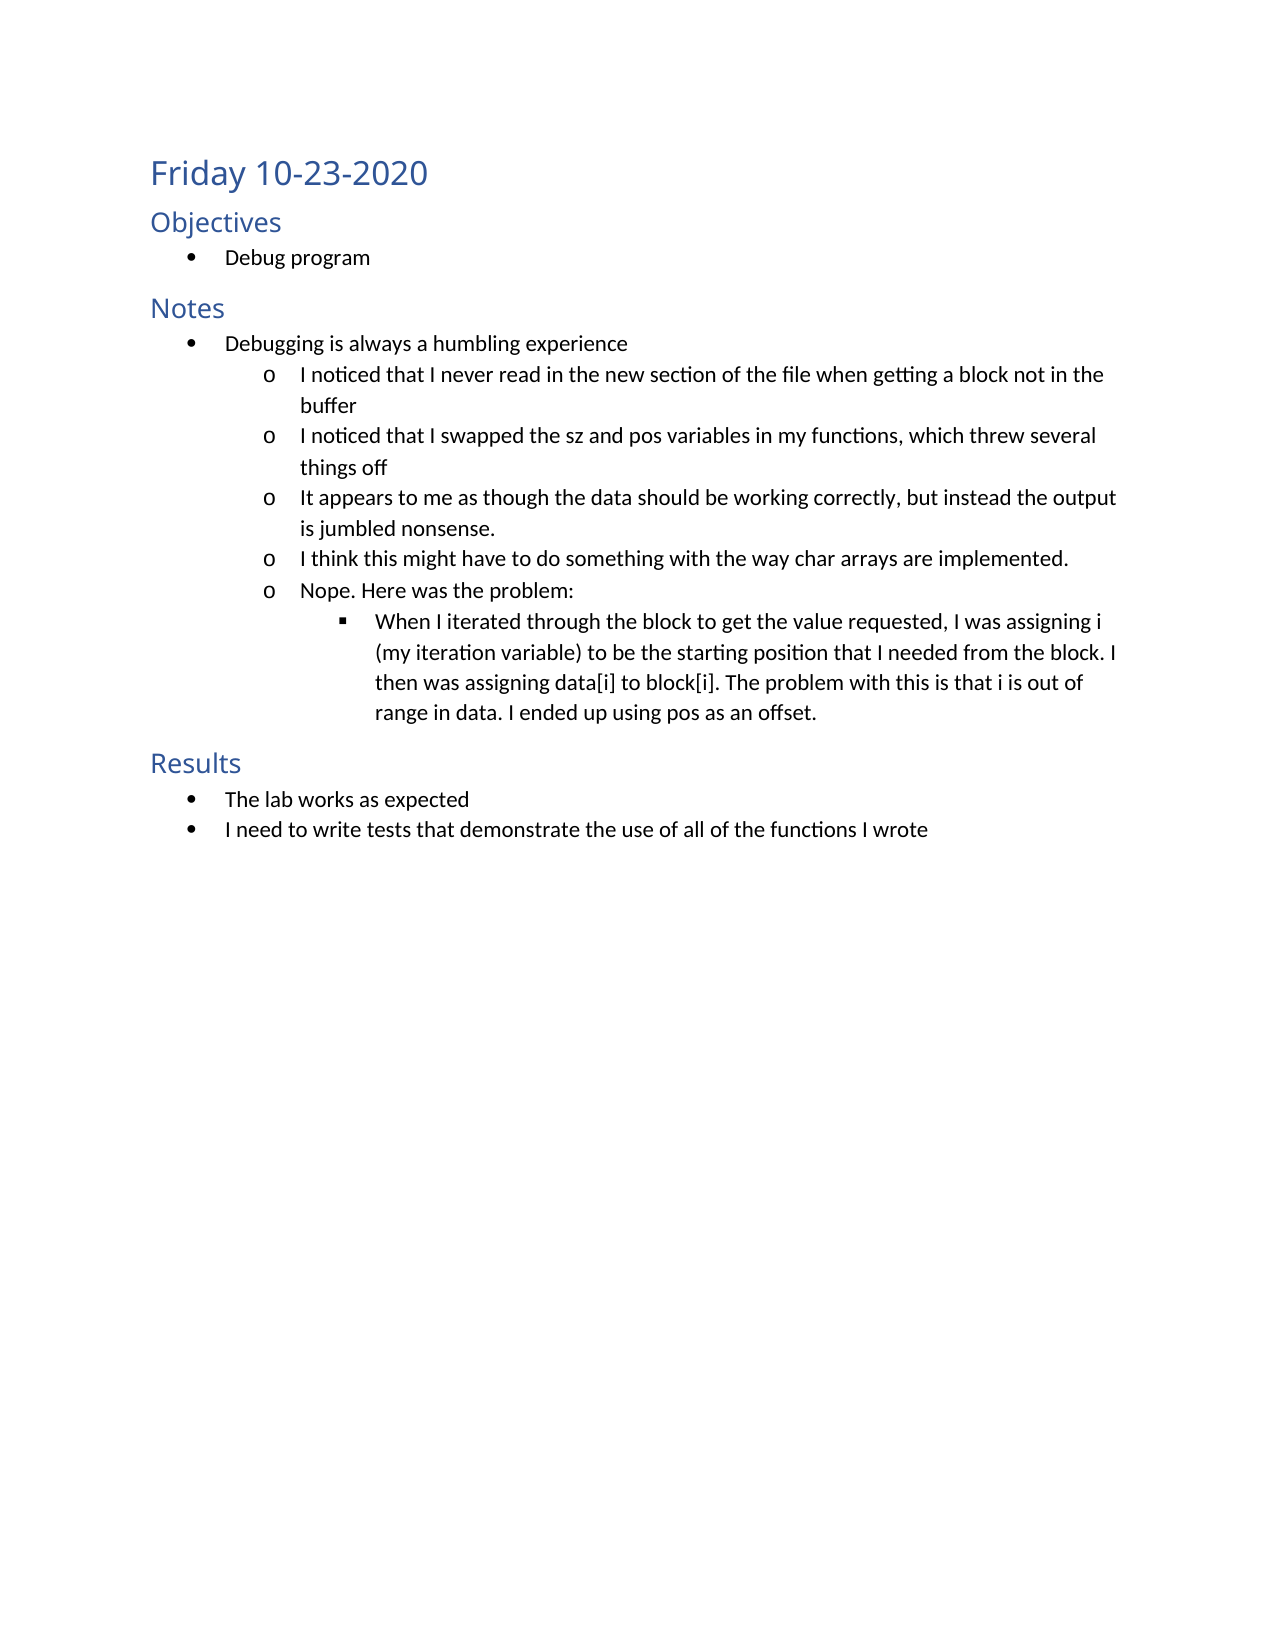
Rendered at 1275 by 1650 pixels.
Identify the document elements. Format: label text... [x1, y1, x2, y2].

list I noticed that I swapped the sz and pos variables in my functions, which threw several things off [262, 421, 1125, 481]
subtitle Objectives [150, 203, 1125, 240]
list It appears to me as though the data should be working correctly, but instead the output is jumbled nonsense. [262, 483, 1125, 542]
subtitle Friday 10-23-2020 [150, 150, 1125, 195]
list I think this might have to do something with the way char arrays are implemented. [262, 544, 1125, 574]
subtitle Notes [150, 290, 1125, 327]
list I need to write tests that demonstrate the use of all of the functions I wrote [187, 815, 1125, 843]
list I noticed that I never read in the new section of the file when getting a block not in the buffer [262, 360, 1125, 419]
list When I iterated through the block to get the value requested, I was assigning i (my iteration variable) to be the starting position that I needed from the block. I then was assigning data[i] to block[i]. The problem with this is that i is out of range in data. I ended up using pos as an offset. [337, 607, 1125, 726]
subtitle Results [150, 745, 1125, 782]
list Debugging is always a humbling experience [187, 329, 1125, 358]
list Debug program [187, 243, 1125, 271]
list The lab works as expected [187, 785, 1125, 813]
list Nope. Here was the problem: [262, 576, 1125, 605]
